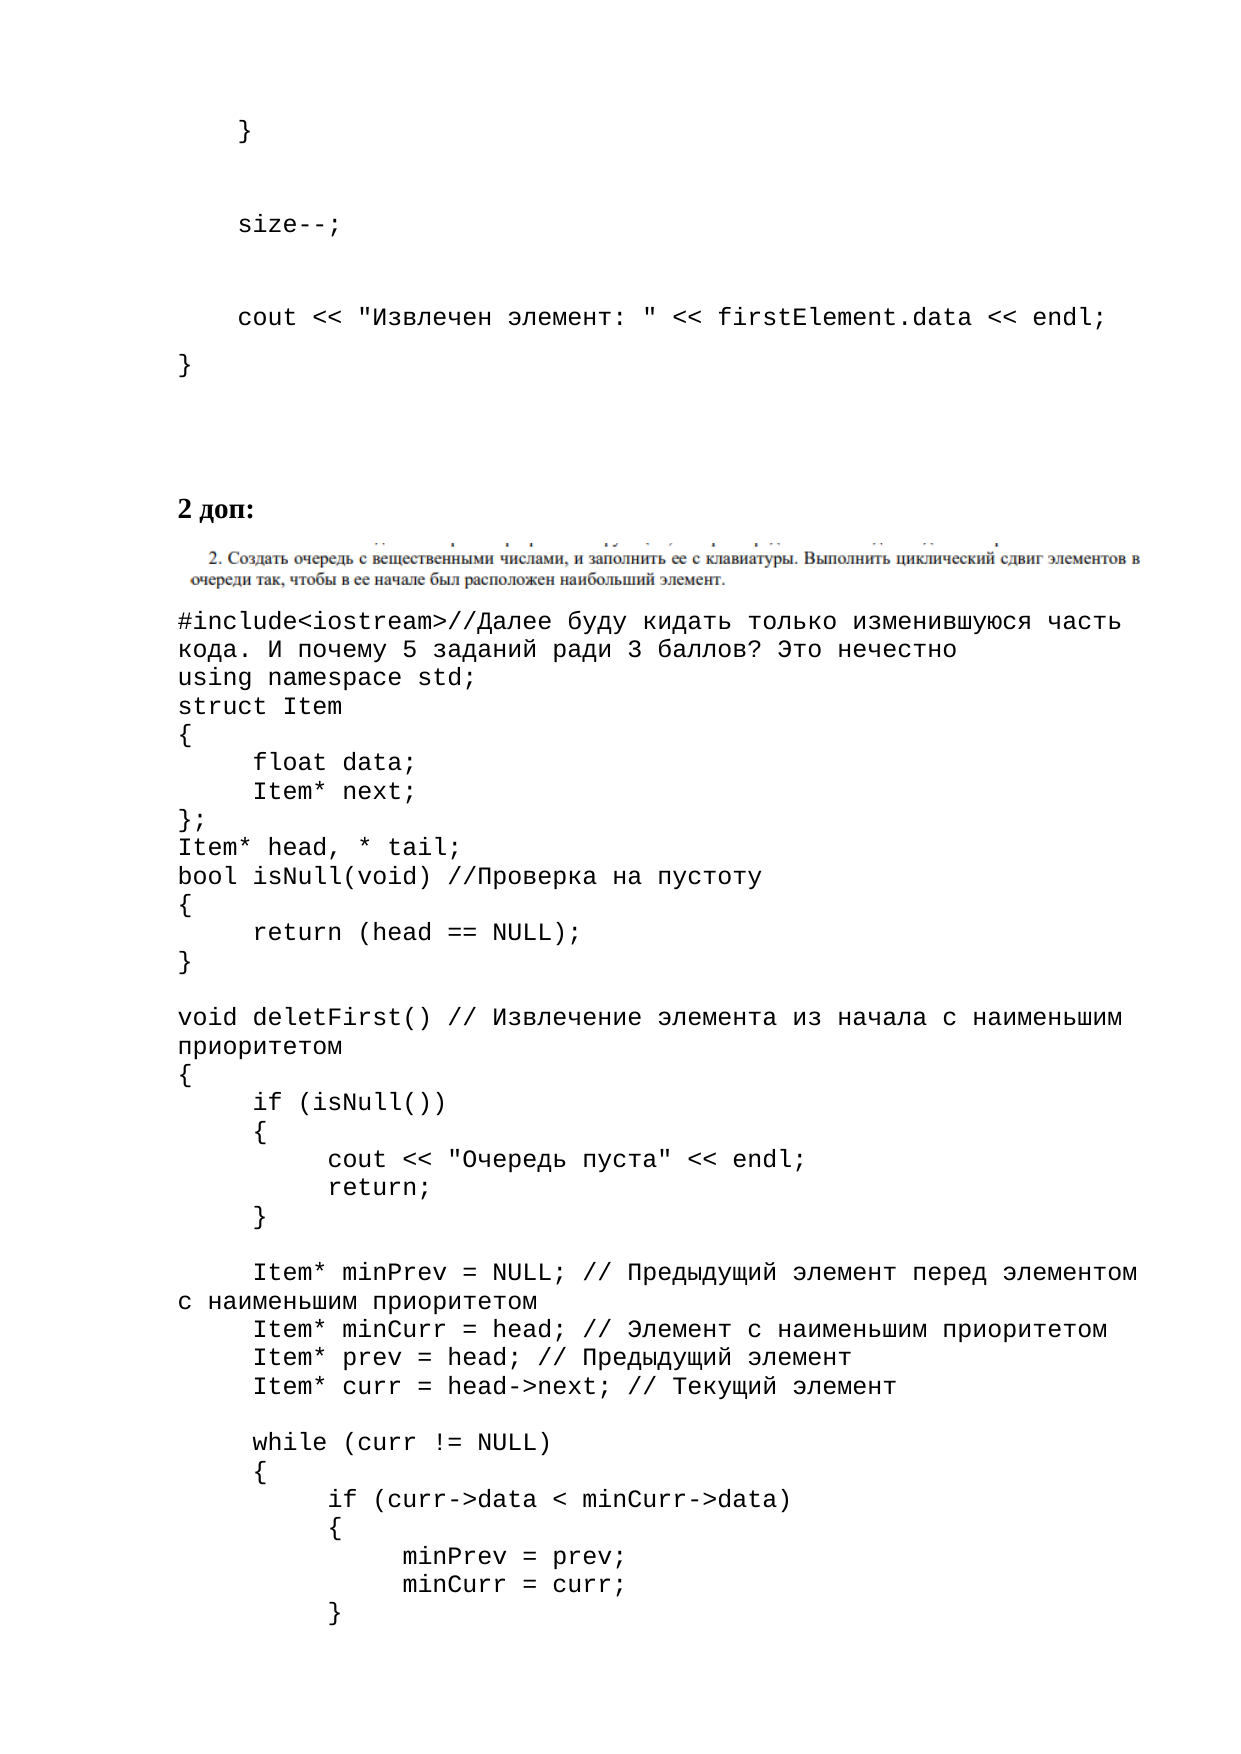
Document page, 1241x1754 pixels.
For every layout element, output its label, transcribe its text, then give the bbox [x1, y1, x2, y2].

text { [177, 892, 1152, 920]
text minPrev = prev; [177, 1543, 1152, 1572]
picture [177, 543, 1152, 590]
text }; [177, 807, 1152, 835]
text cout << "Очередь пуста" << endl; [177, 1147, 1152, 1175]
text void deletFirst() // Извлечение элемента из начала с наименьшим приоритетом [177, 1005, 1152, 1062]
text { [177, 1118, 1152, 1147]
text Item* head, * tail; [177, 835, 1152, 863]
text Item* minPrev = NULL; // Предыдущий элемент перед элементом с наименьшим приоритетом [177, 1260, 1152, 1317]
text if (isNull()) [177, 1090, 1152, 1118]
text { [177, 722, 1152, 750]
text Item* next; [177, 778, 1152, 807]
text Item* curr = head->next; // Текущий элемент [177, 1373, 1152, 1402]
text } [177, 1600, 1152, 1628]
text { [177, 1515, 1152, 1543]
text if (curr->data < minCurr->data) [177, 1487, 1152, 1515]
text float data; [177, 750, 1152, 778]
text { [177, 1458, 1152, 1487]
text } [177, 1203, 1152, 1232]
text struct Item [177, 693, 1152, 722]
text #include<iostream>//Далее буду кидать только изменившуюся часть кода. И почему 5 заданий ради 3 баллов? Это нечестно [177, 608, 1152, 665]
text } [177, 118, 1152, 146]
text { [177, 1062, 1152, 1090]
text return (head == NULL); [177, 920, 1152, 948]
text } [177, 351, 1152, 380]
text } [177, 948, 1152, 977]
text size--; [177, 211, 1152, 240]
text Item* prev = head; // Предыдущий элемент [177, 1345, 1152, 1373]
text while (curr != NULL) [177, 1430, 1152, 1458]
text 2 доп: [177, 491, 1152, 525]
text bool isNull(void) //Проверка на пустоту [177, 863, 1152, 892]
text Item* minCurr = head; // Элемент с наименьшим приоритетом [177, 1317, 1152, 1345]
text return; [177, 1175, 1152, 1203]
text minCurr = curr; [177, 1572, 1152, 1600]
text cout << "Извлечен элемент: " << firstElement.data << endl; [177, 305, 1152, 333]
text using namespace std; [177, 665, 1152, 693]
